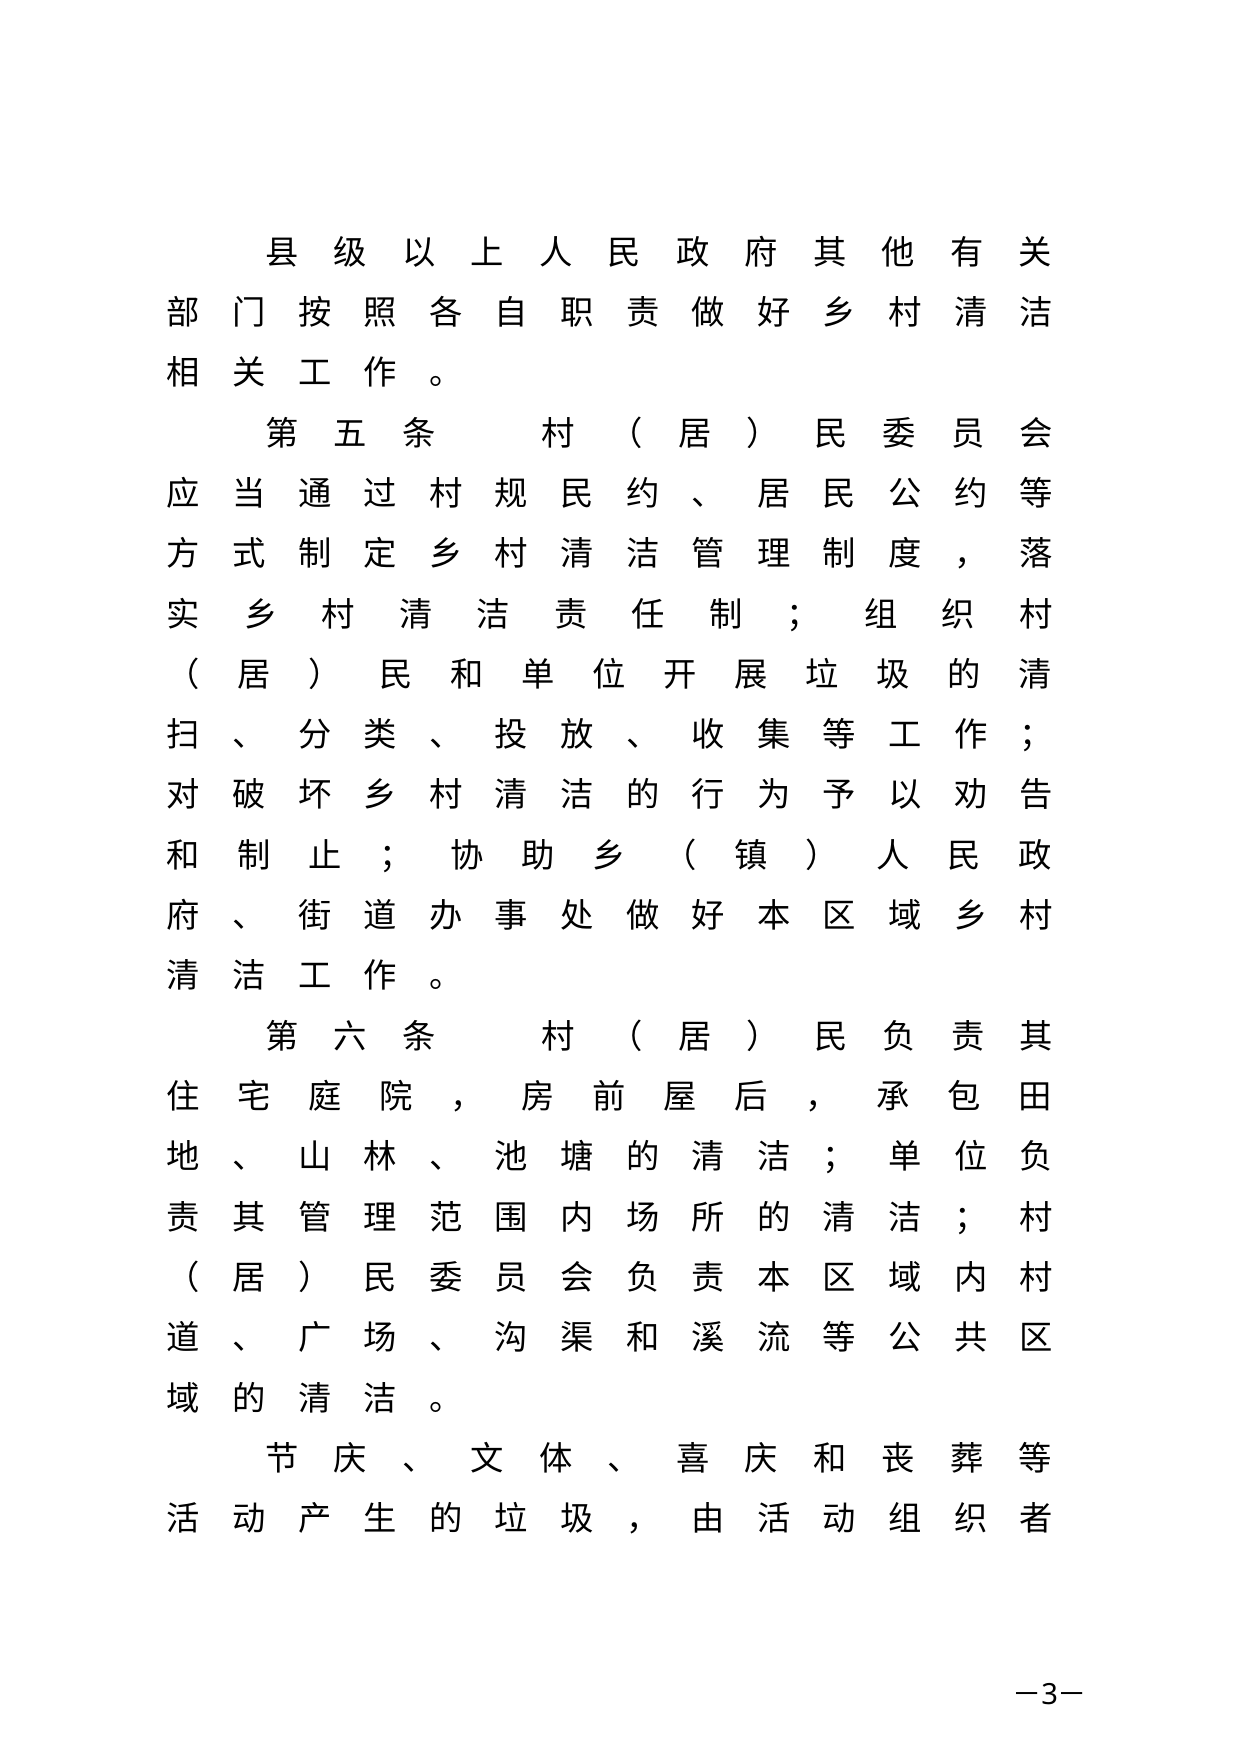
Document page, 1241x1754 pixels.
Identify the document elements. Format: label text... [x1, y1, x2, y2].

text 县级以上人民政府其他有关部门按照各自职责做好乡村清洁相关工作。 [167, 219, 1085, 400]
text 第五条 村（居）民委员会应当通过村规民约、居民公约等方式制定乡村清洁管理制度，落实乡村清洁责任制；组织村（居）民和单位开展垃圾的清扫、分类、投放、收集等工作；对破坏乡村清洁的行为予以劝告和制止；协助乡（镇）人民政府、街道办事处做好本区域乡村清洁工作。 [167, 400, 1085, 1003]
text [167, 1426, 1085, 1546]
text 第六条 村（居）民负责其住宅庭院，房前屋后，承包田地、山林、池塘的清洁；单位负责其管理范围内场所的清洁；村（居）民委员会负责本区域内村道、广场、沟渠和溪流等公共区域的清洁。 [167, 1003, 1085, 1426]
